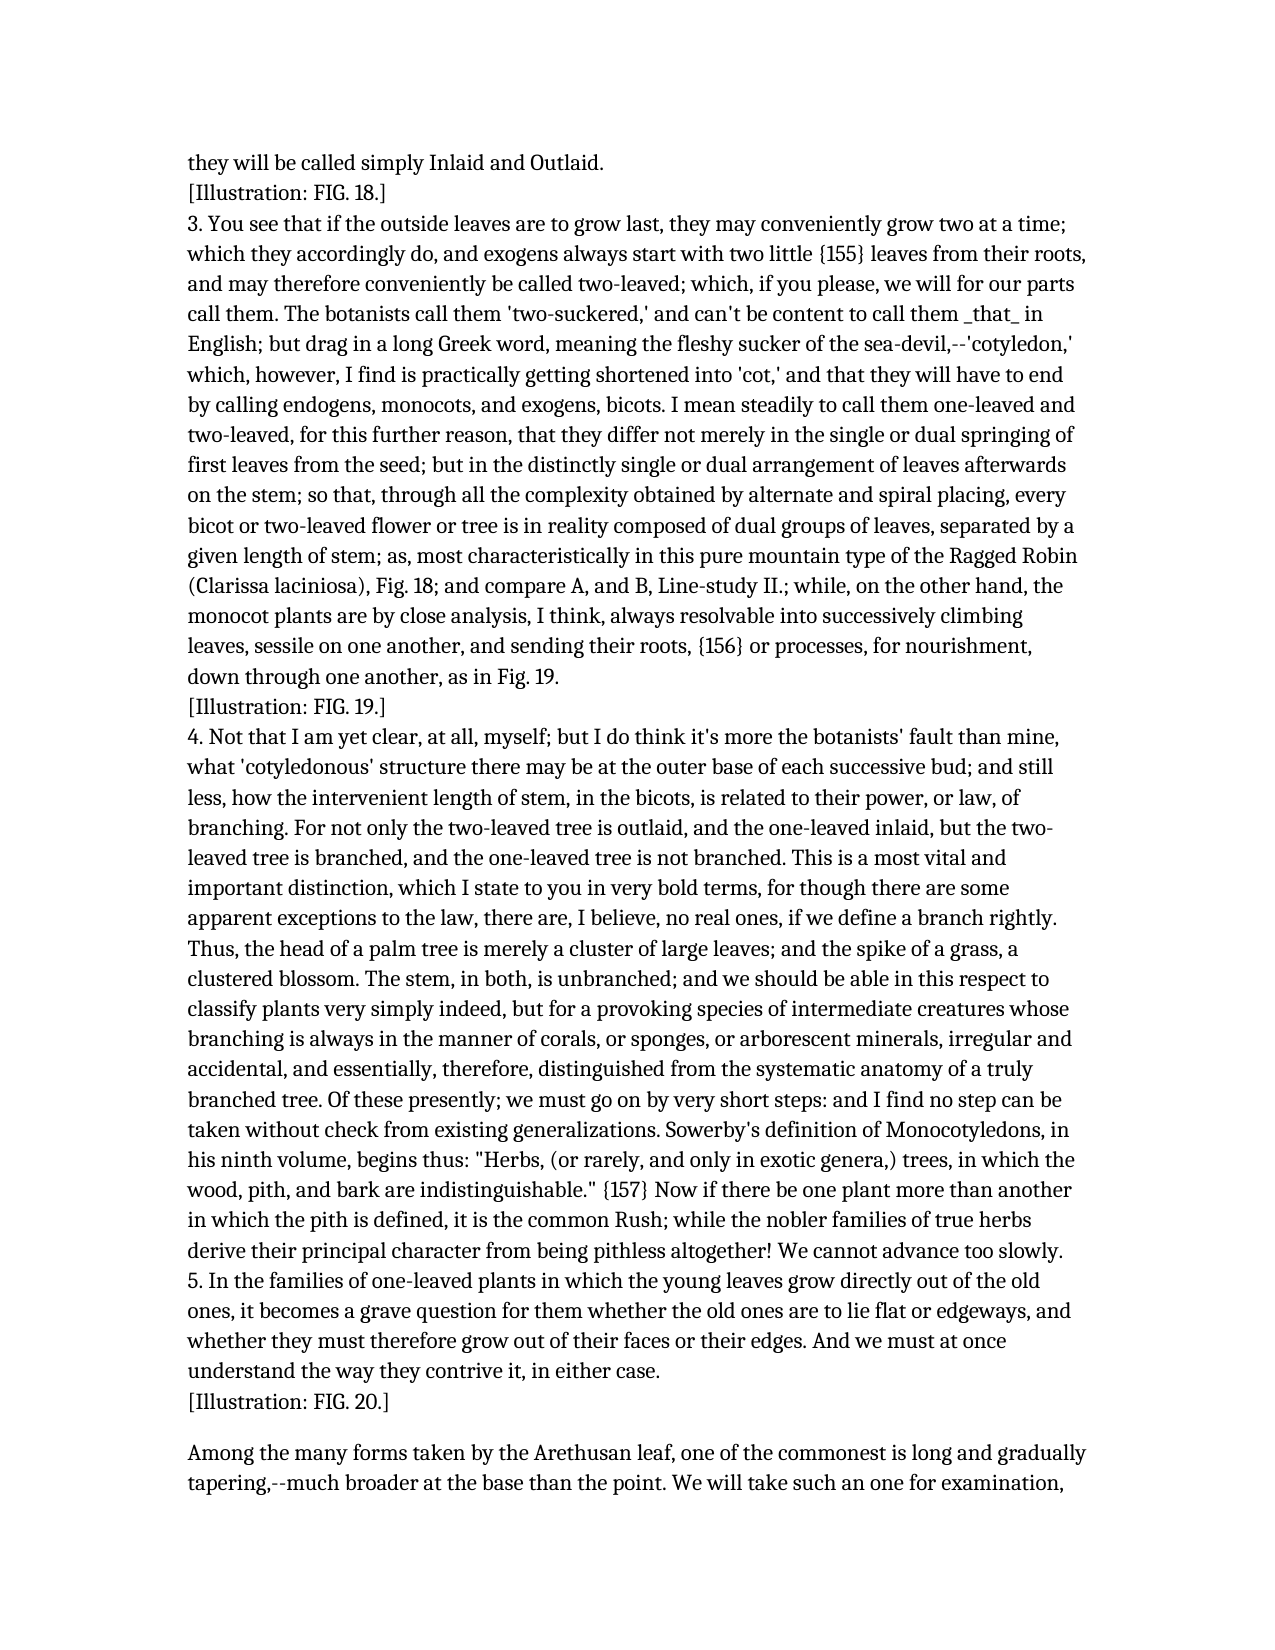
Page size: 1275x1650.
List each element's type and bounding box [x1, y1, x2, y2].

text [187, 150, 1087, 1415]
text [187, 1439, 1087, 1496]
